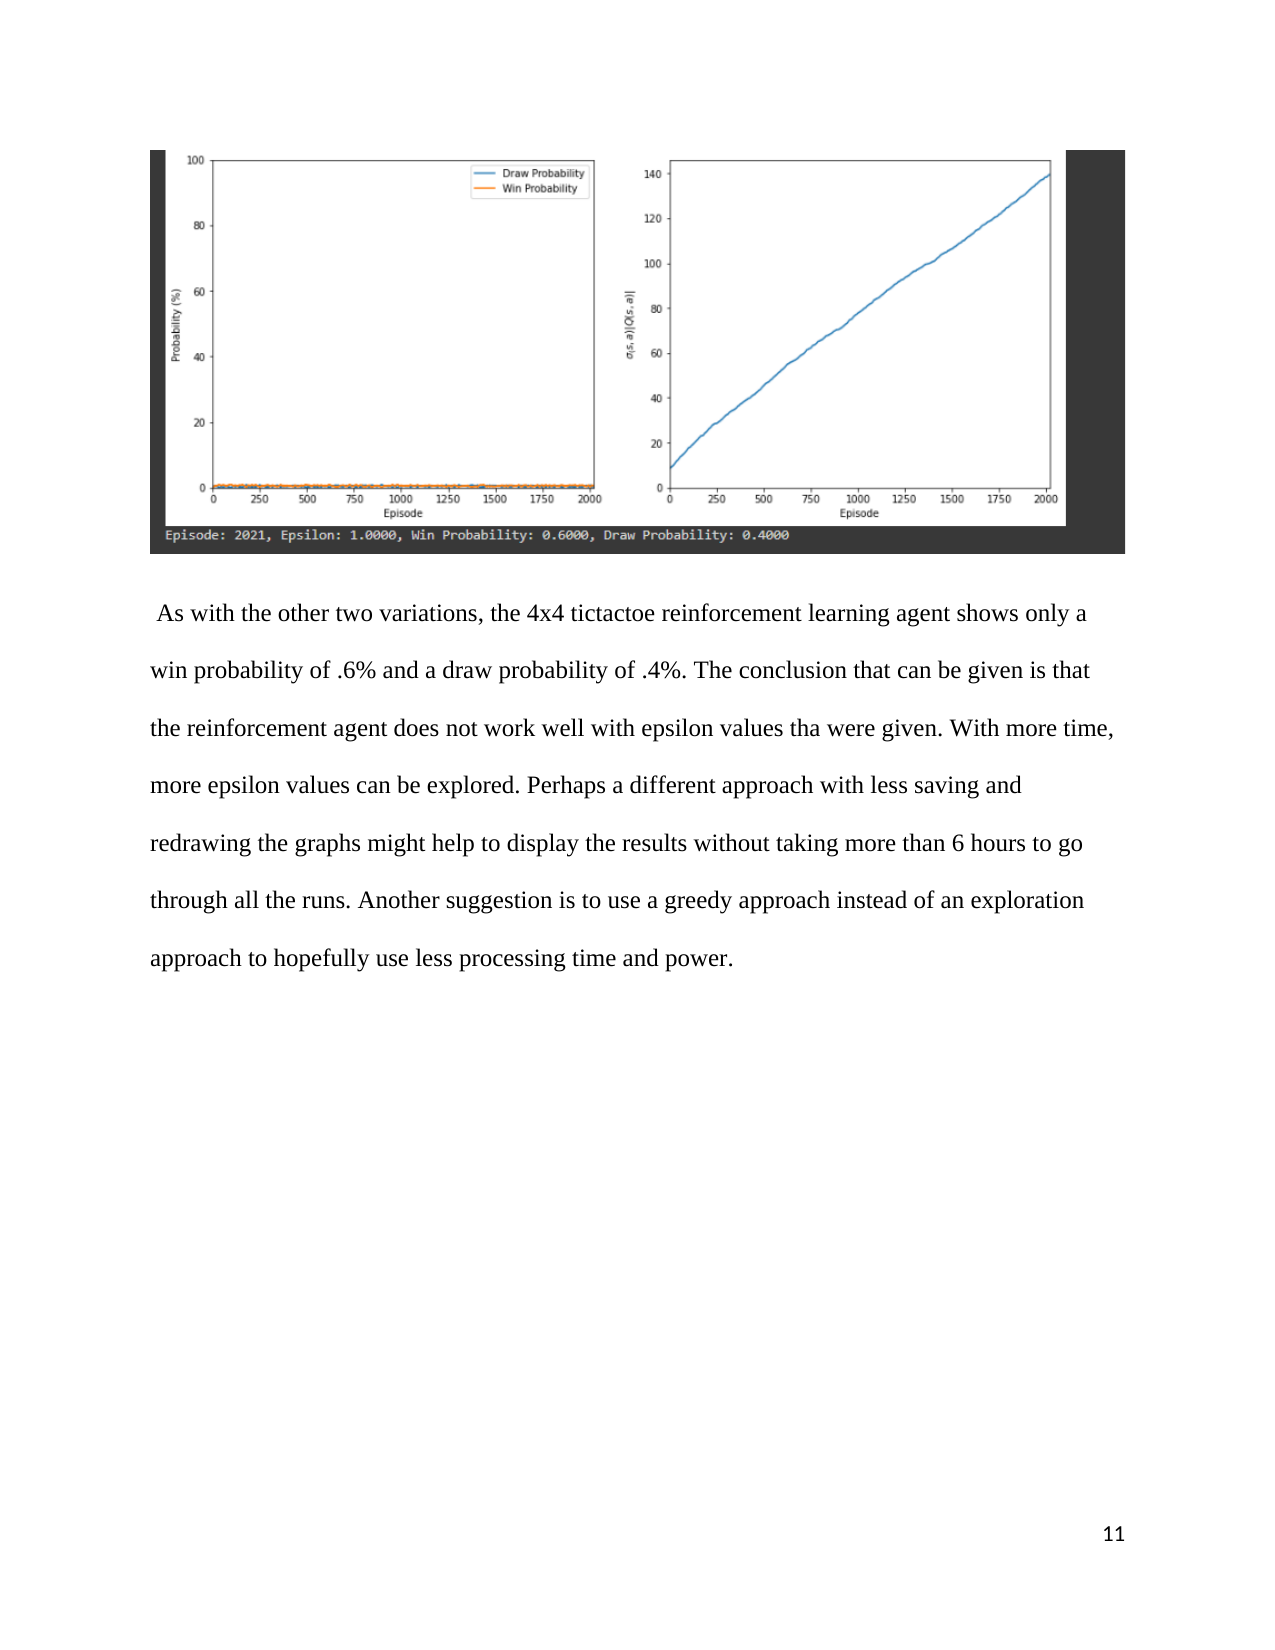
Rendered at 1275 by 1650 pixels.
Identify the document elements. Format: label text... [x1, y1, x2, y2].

picture [150, 150, 1125, 554]
text As with the other two variations, the 4x4 tictactoe reinforcement learning agent shows only a win probability of .6% and a draw probability of .4%. The conclusion that can be given is that the reinforcement agent does not work well with epsilon values tha were given. With more time, more epsilon values can be explored. Perhaps a different approach with less saving and redrawing the graphs might help to display the results without taking more than 6 hours to go through all the runs. Another suggestion is to use a greedy approach instead of an exploration approach to hopefully use less processing time and power. [150, 598, 1125, 972]
